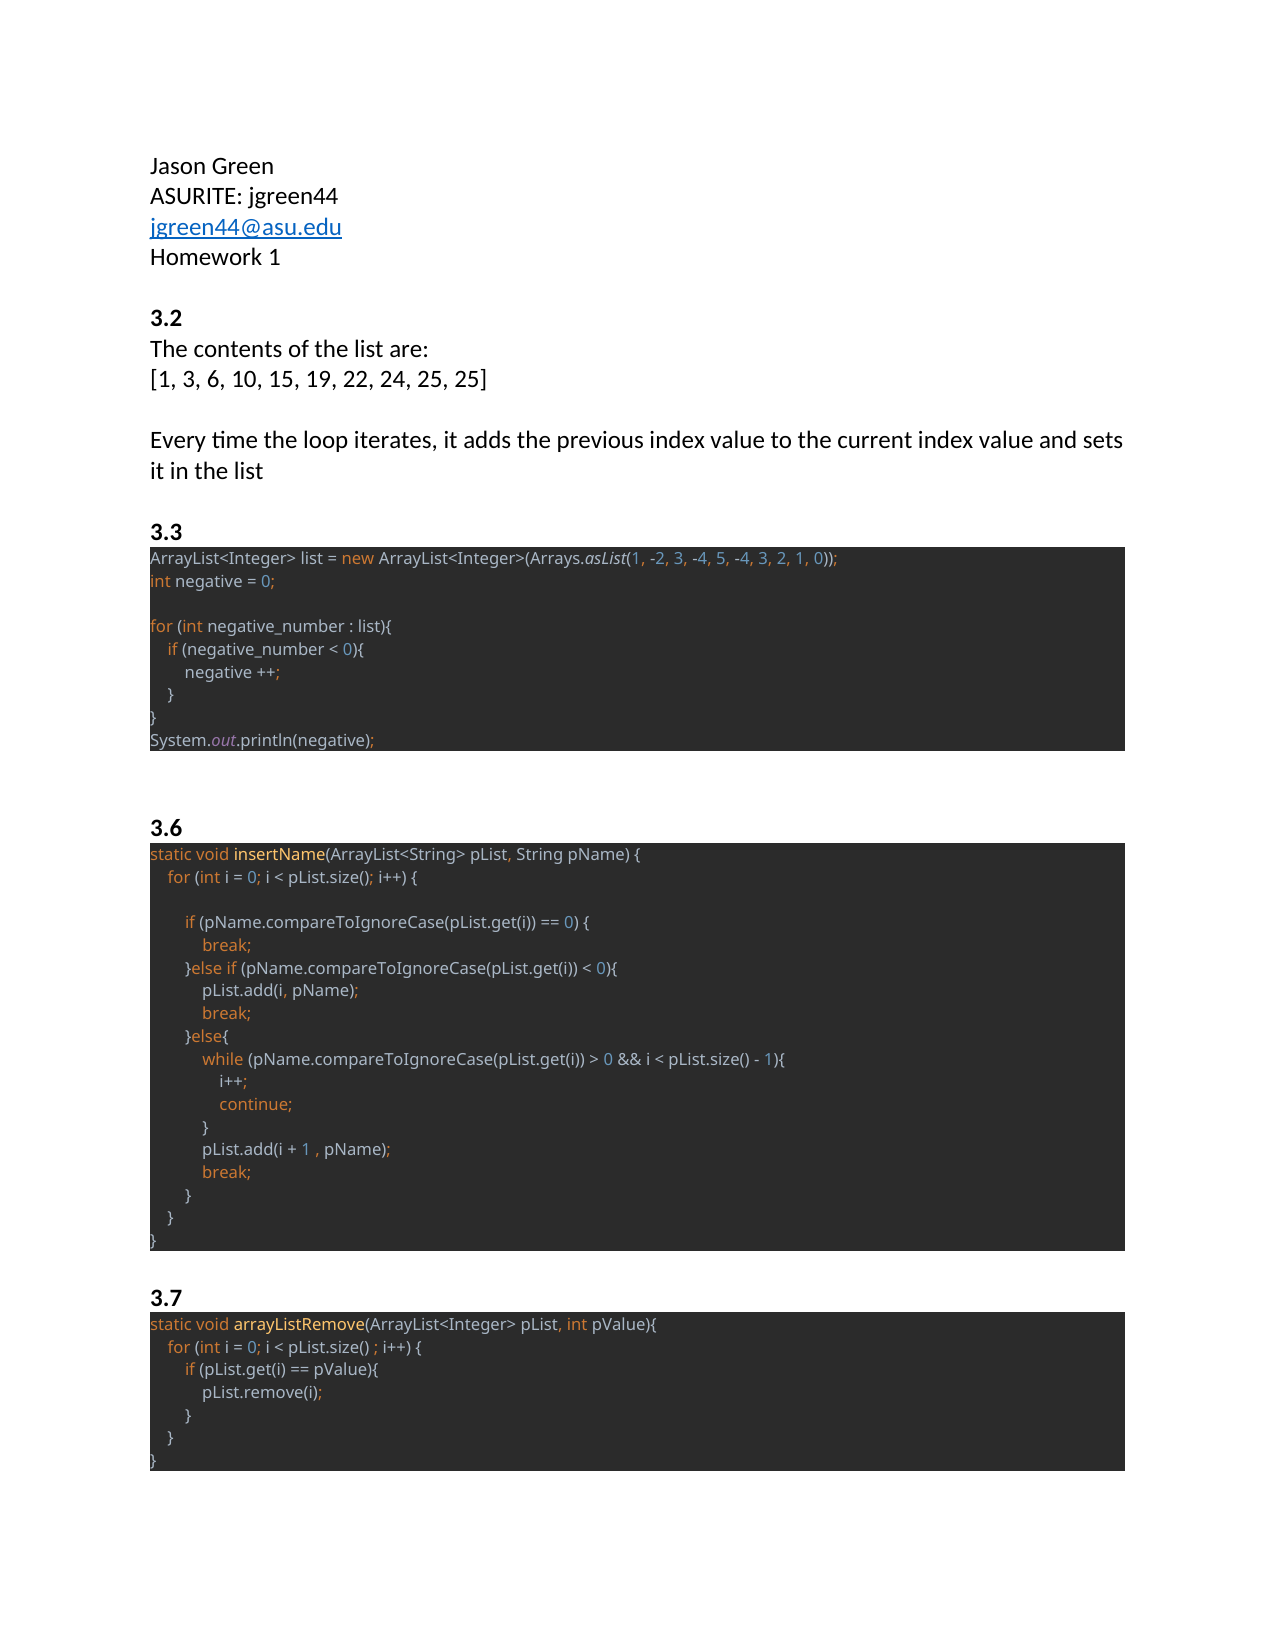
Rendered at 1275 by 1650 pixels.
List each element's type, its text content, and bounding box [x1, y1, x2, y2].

text 3.3 [150, 516, 1125, 547]
text 3.7 [150, 1282, 1125, 1312]
text static void insertName(ArrayList<String> pList, String pName) { for (int i = 0; i < pList.size(); i++) { if (pName.compareToIgnoreCase(pList.get(i)) == 0) { break; }else if (pName.compareToIgnoreCase(pList.get(i)) < 0){ pList.add(i, pName); break; }else{ while (pName.compareToIgnoreCase(pList.get(i)) > 0 && i < pList.size() - 1){ i++; continue; } pList.add(i + 1 , pName); break; } } } [150, 843, 1125, 1251]
text The contents of the list are: [1, 3, 6, 10, 15, 19, 22, 24, 25, 25] [150, 333, 1125, 394]
text ArrayList<Integer> list = new ArrayList<Integer>(Arrays.asList(1, -2, 3, -4, 5, -4, 3, 2, 1, 0)); int negative = 0; for (int negative_number : list){ if (negative_number < 0){ negative ++; } } System.out.println(negative); [150, 547, 1125, 751]
text 3.2 [150, 303, 1125, 333]
text Every time the loop iterates, it adds the previous index value to the current index value and sets it in the list [150, 425, 1125, 486]
text 3.6 [150, 812, 1125, 843]
text Jason Green ASURITE: jgreen44 jgreen44@asu.edu Homework 1 [150, 150, 1125, 272]
text static void arrayListRemove(ArrayList<Integer> pList, int pValue){ for (int i = 0; i < pList.size() ; i++) { if (pList.get(i) == pValue){ pList.remove(i); } } } [150, 1312, 1125, 1471]
